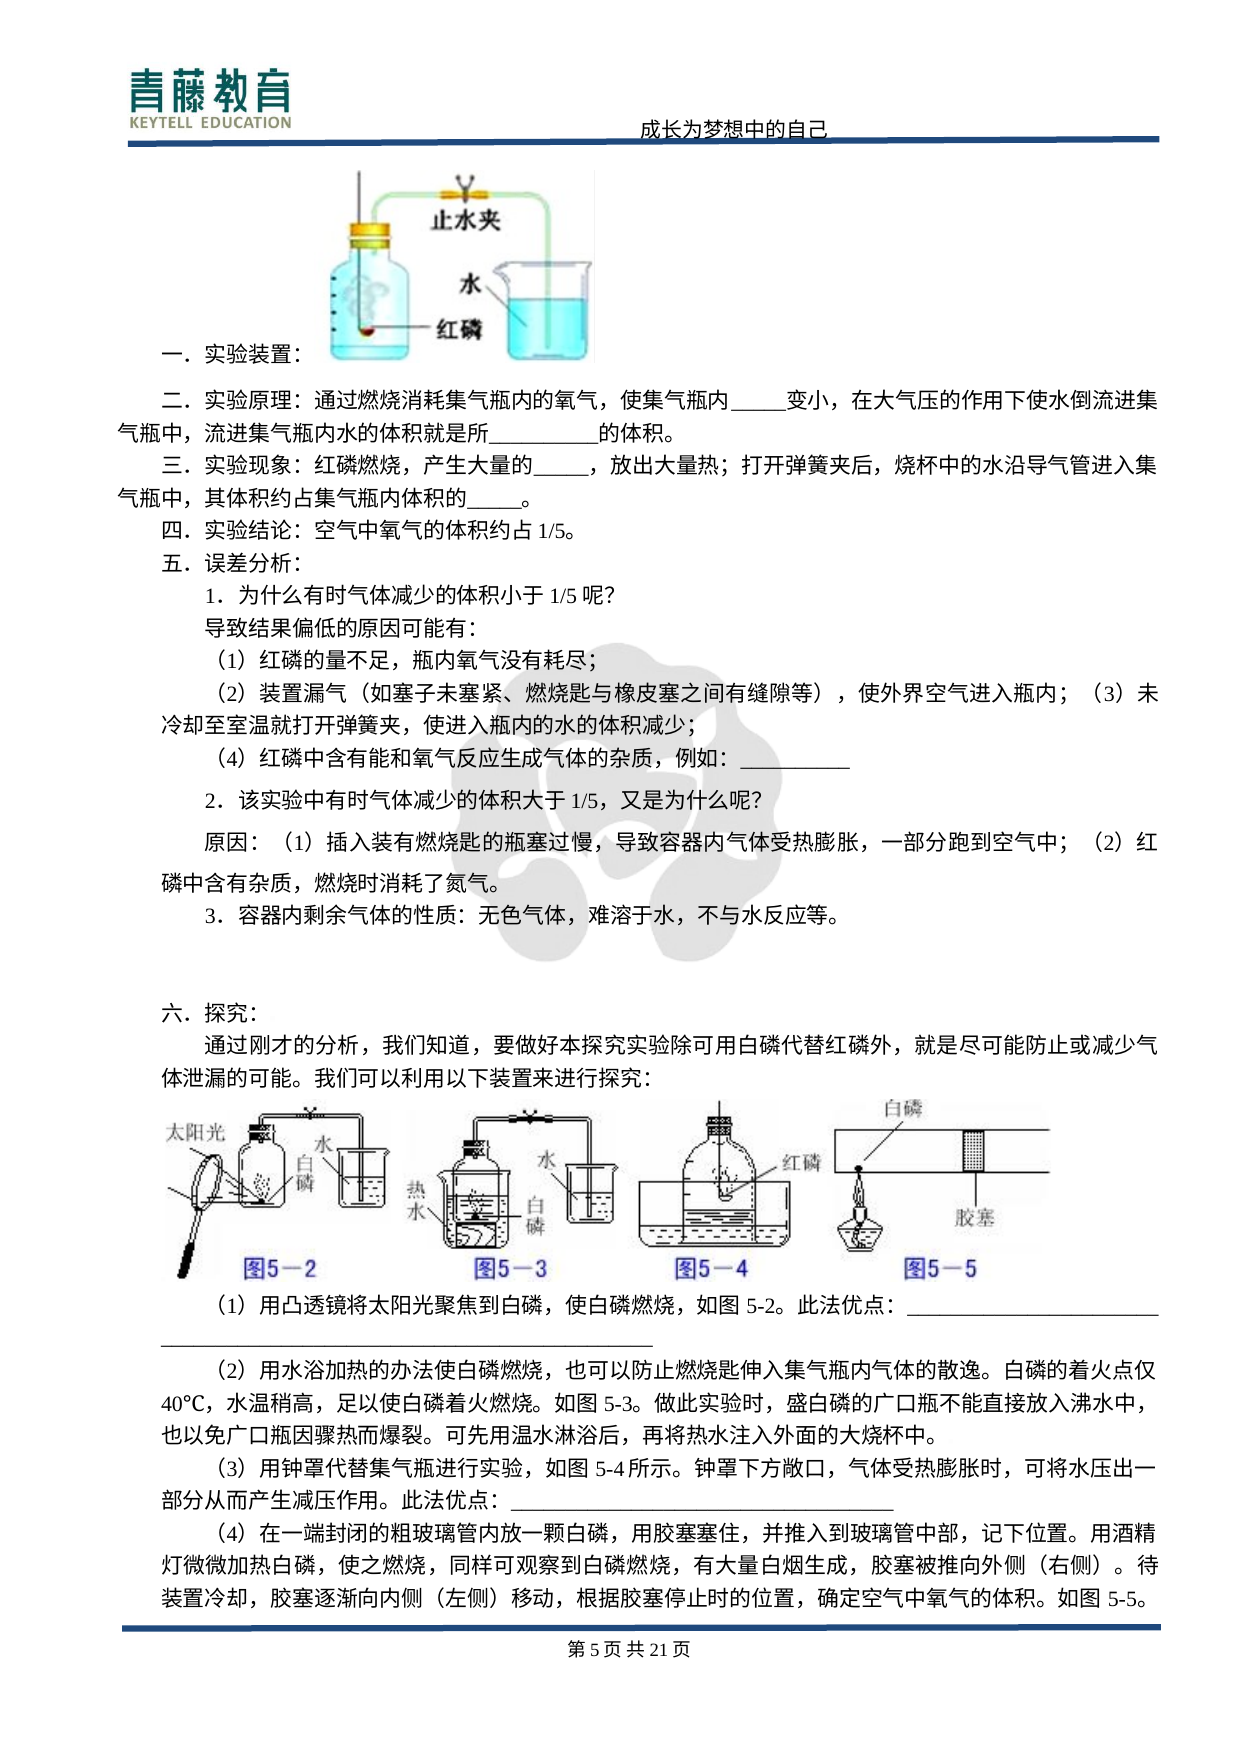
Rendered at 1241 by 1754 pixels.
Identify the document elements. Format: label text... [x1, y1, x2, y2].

text 原因：（1）插入装有燃烧匙的瓶塞过慢，导致容器内气体受热膨胀，一部分跑到空气中；（2）红磷中含有杂质，燃烧时消耗了氮气。 [161, 815, 1159, 898]
text （4）红磷中含有能和氧气反应生成气体的杂质，例如：__________ [204, 741, 1159, 773]
text 通过刚才的分析，我们知道，要做好本探究实验除可用白磷代替红磷外，就是尽可能防止或减少气体泄漏的可能。我们可以利用以下装置来进行探究： [161, 1028, 1159, 1093]
text 二．实验原理：通过燃烧消耗集气瓶内的氧气，使集气瓶内_____变小，在大气压的作用下使水倒流进集气瓶中，流进集气瓶内水的体积就是所__________的体积。 [117, 383, 1159, 448]
picture [160, 1099, 1052, 1282]
picture [313, 170, 595, 363]
list 用凸透镜将太阳光聚焦到白磷，使白磷燃烧，如图5-2。此法优点：____________________________________________________________________ [161, 1288, 1159, 1353]
list 装置漏气（如塞子未塞紧、燃烧匙与橡皮塞之间有缝隙等），使外界空气进入瓶内；（3）未冷却至室温就打开弹簧夹，使进入瓶内的水的体积减少； [161, 676, 1159, 741]
text 四．实验结论：空气中氧气的体积约占 1/5。 [117, 513, 1159, 546]
list 红磷的量不足，瓶内氧气没有耗尽； [161, 643, 1159, 676]
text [161, 1516, 1159, 1613]
text 六．探究： [117, 996, 1159, 1028]
text 2．该实验中有时气体减少的体积大于1/5，又是为什么呢？ [161, 773, 1159, 815]
text 导致结果偏低的原因可能有： [161, 611, 1159, 643]
text 一．实验装置： [117, 156, 1159, 383]
list 用水浴加热的办法使白磷燃烧，也可以防止燃烧匙伸入集气瓶内气体的散逸。白磷的着火点仅40℃，水温稍高，足以使白磷着火燃烧。如图5-3。做此实验时，盛白磷的广口瓶不能直接放入沸水中，也以免广口瓶因骤热而爆裂。可先用温水淋浴后，再将热水注入外面的大烧杯中。 [161, 1353, 1159, 1451]
text （3）用钟罩代替集气瓶进行实验，如图5-4所示。钟罩下方敞口，气体受热膨胀时，可将水压出一部分从而产生减压作用。此法优点：___________________________________ [161, 1451, 1159, 1516]
picture [113, 51, 303, 134]
text 1．为什么有时气体减少的体积小于 1/5 呢？ [161, 578, 1159, 611]
text 三．实验现象：红磷燃烧，产生大量的_____，放出大量热；打开弹簧夹后，烧杯中的水沿导气管进入集气瓶中，其体积约占集气瓶内体积的_____。 [117, 448, 1159, 513]
text 五．误差分析： [117, 546, 1159, 578]
text 3．容器内剩余气体的性质：无色气体，难溶于水，不与水反应等。 [161, 898, 1159, 931]
